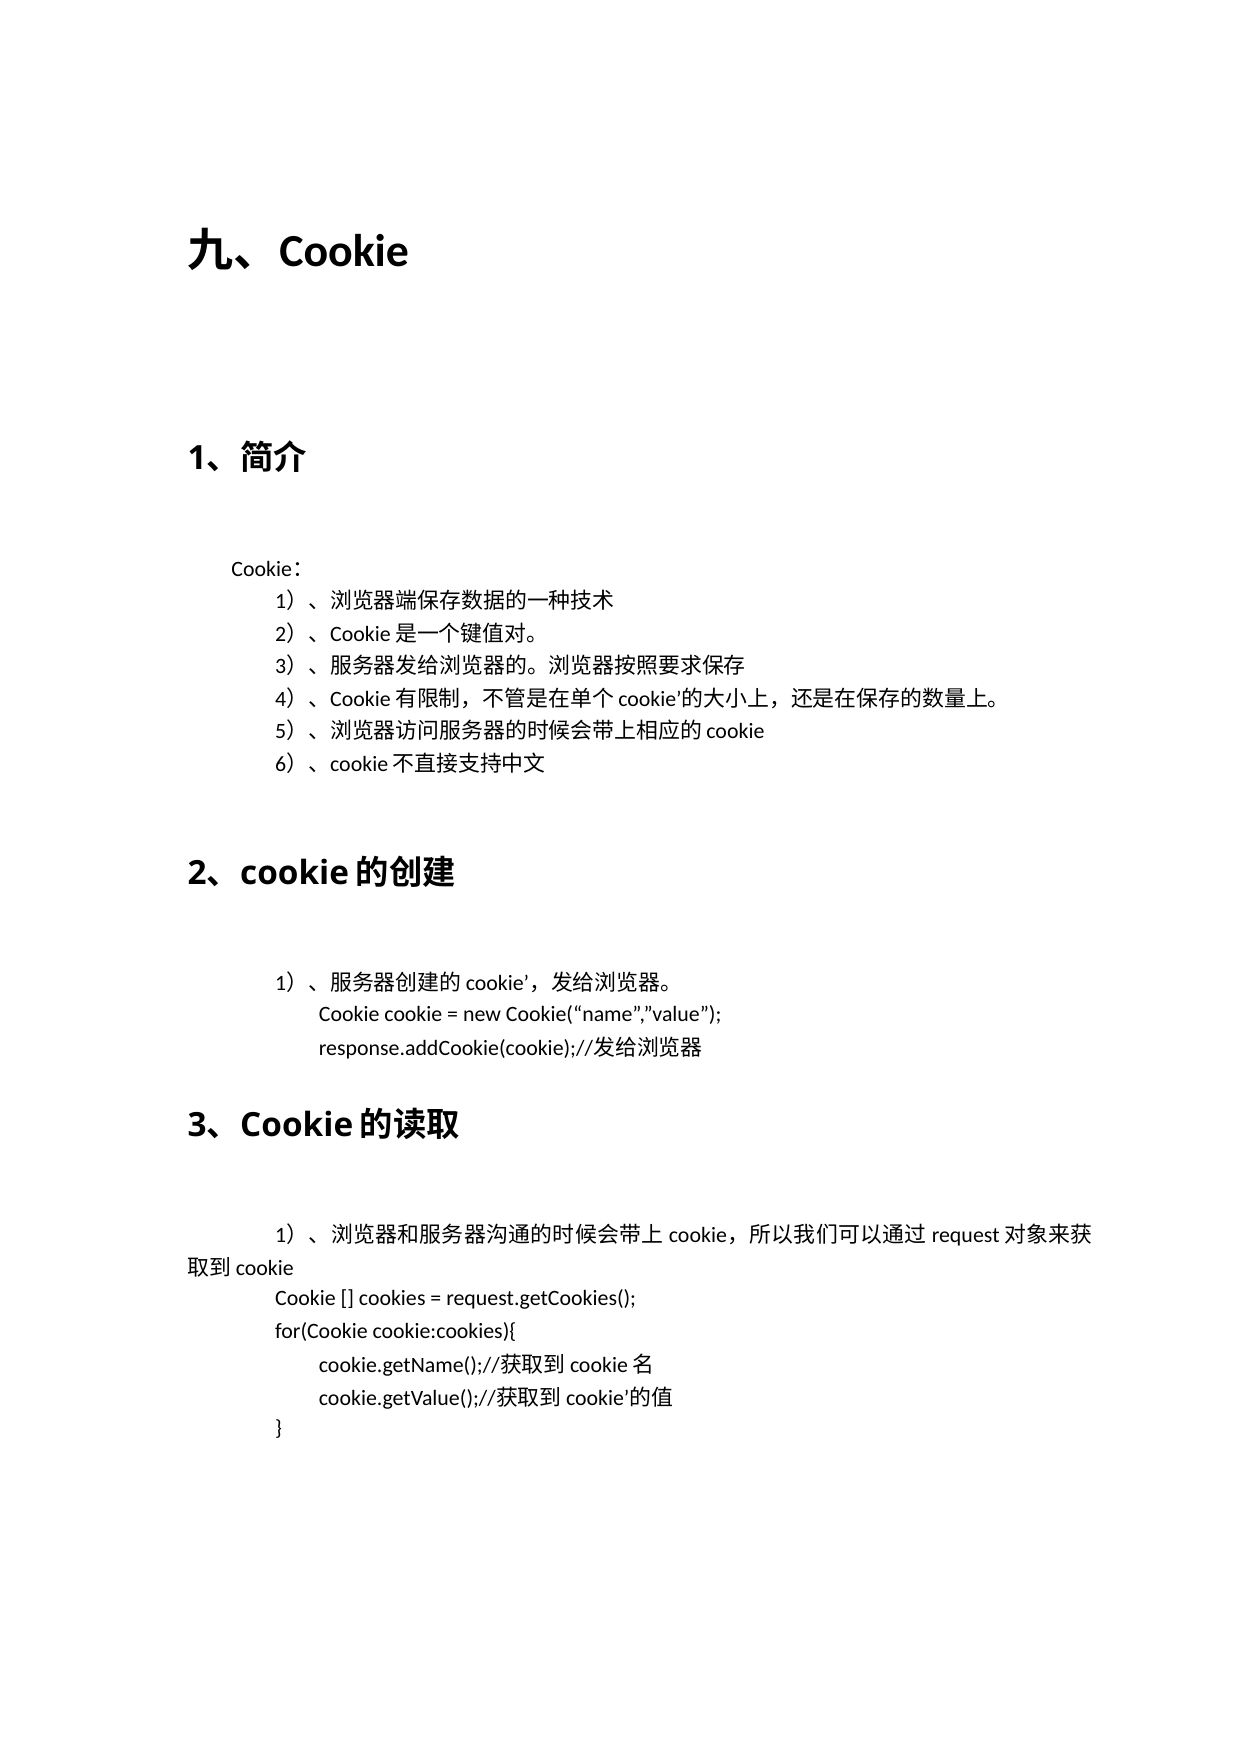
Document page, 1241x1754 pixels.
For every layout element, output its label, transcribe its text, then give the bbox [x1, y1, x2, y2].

text 1）、浏览器端保存数据的一种技术 [231, 583, 1093, 615]
subtitle 1、简介 [187, 423, 1093, 488]
subtitle 九、Cookie [187, 197, 1093, 295]
text Cookie [] cookies = request.getCookies(); [187, 1282, 1093, 1314]
text } [231, 1412, 1093, 1444]
text 6）、cookie不直接支持中文 [231, 745, 1093, 778]
subtitle 3、Cookie的读取 [187, 1089, 1093, 1154]
text 2）、Cookie是一个键值对。 [231, 615, 1093, 648]
text for(Cookie cookie:cookies){ [187, 1314, 1093, 1347]
text 4）、Cookie有限制，不管是在单个cookie’的大小上，还是在保存的数量上。 [231, 680, 1093, 713]
text Cookie： [187, 550, 1093, 583]
text Cookie cookie = new Cookie(“name”,”value”); [187, 997, 1093, 1030]
text cookie.getName();//获取到cookie名 [187, 1347, 1093, 1379]
text response.addCookie(cookie);//发给浏览器 [187, 1030, 1093, 1062]
text 1）、服务器创建的cookie’，发给浏览器。 [187, 965, 1093, 997]
text 5）、浏览器访问服务器的时候会带上相应的cookie [231, 713, 1093, 745]
subtitle 2、cookie的创建 [187, 837, 1093, 902]
text cookie.getValue();//获取到cookie’的值 [187, 1379, 1093, 1412]
text 1）、浏览器和服务器沟通的时候会带上cookie，所以我们可以通过request对象来获取到cookie [187, 1217, 1093, 1282]
text 3）、服务器发给浏览器的。浏览器按照要求保存 [231, 648, 1093, 680]
